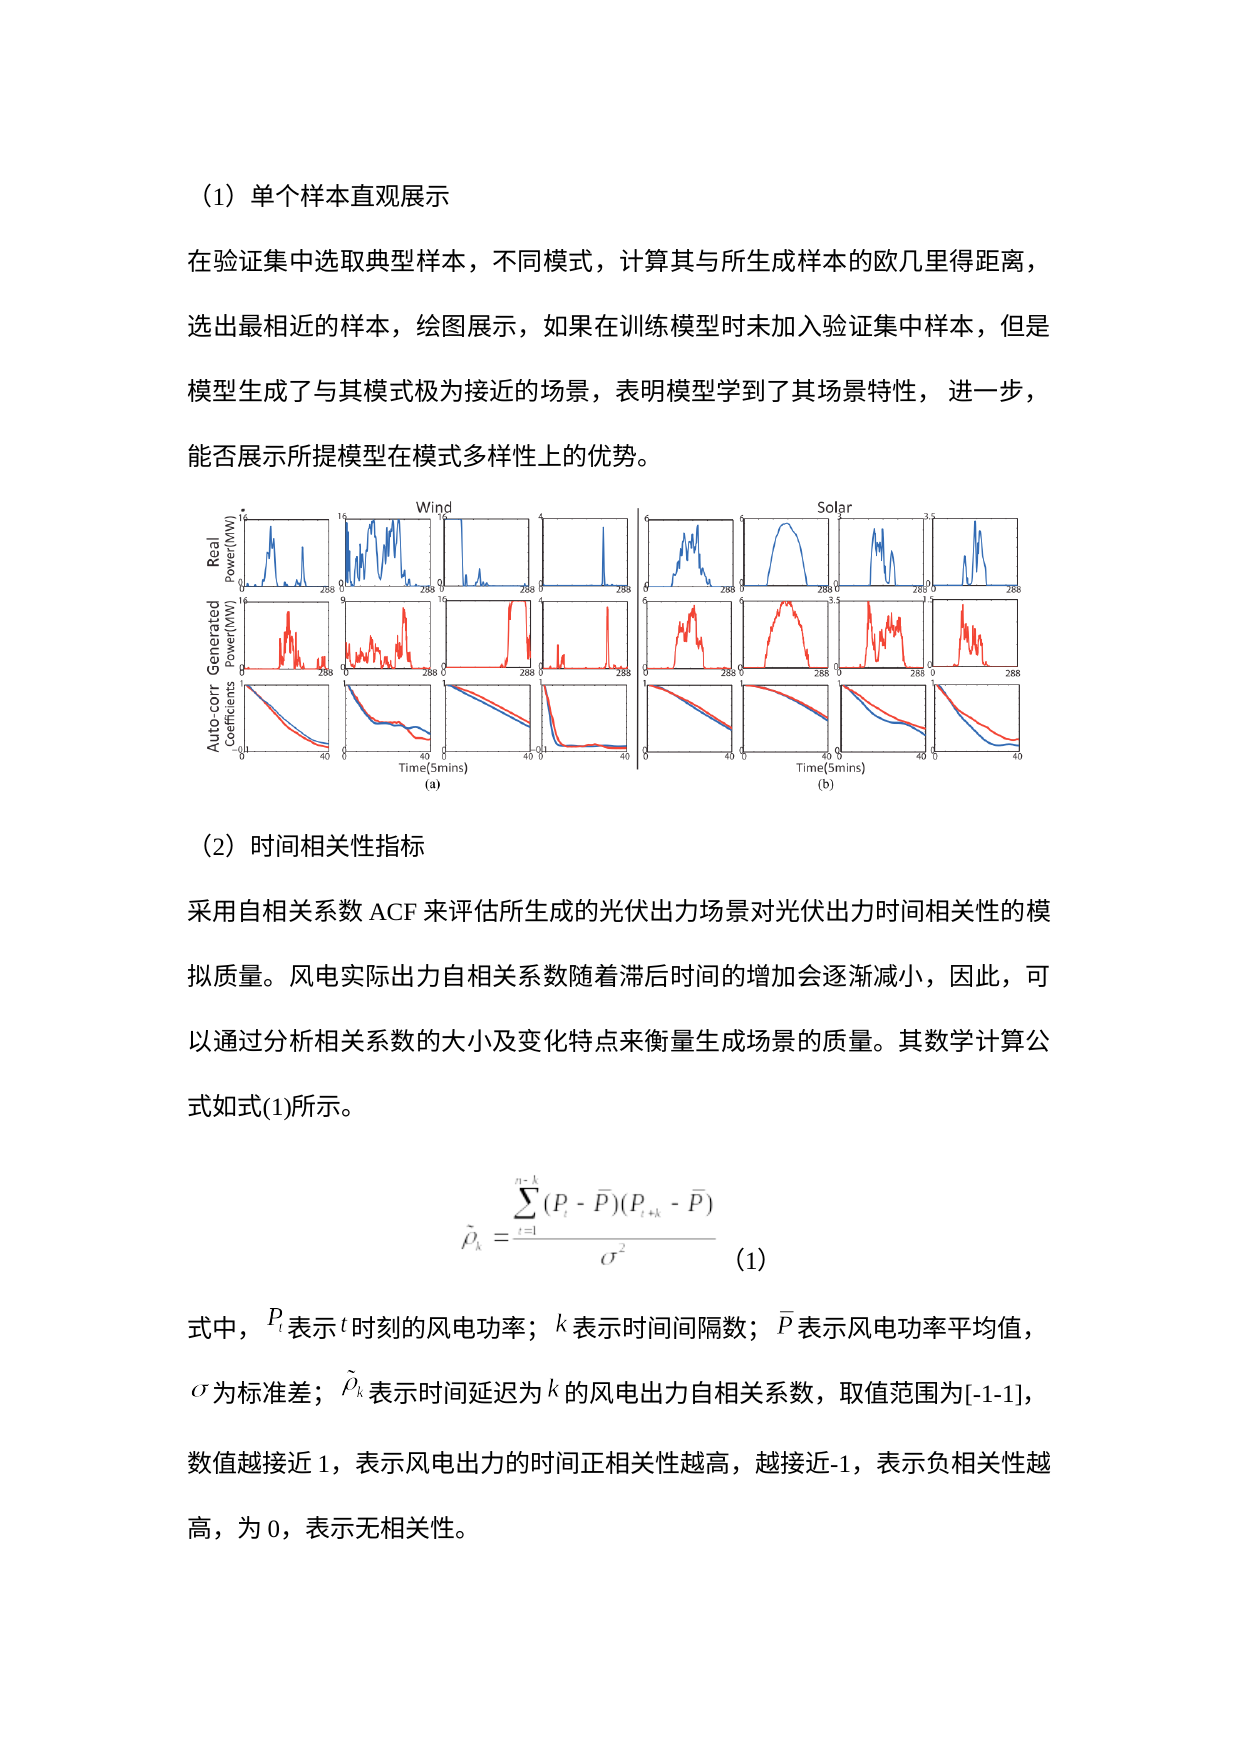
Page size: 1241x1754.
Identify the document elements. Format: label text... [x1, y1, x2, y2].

text （1） [187, 1169, 1053, 1299]
picture [187, 487, 1053, 797]
text （2）时间相关性指标 [187, 812, 1053, 877]
text 采用自相关系数ACF 来评估所生成的光伏出力场景对光伏出力时间相关性的模拟质量。风电实际出力自相关系数随着滞后时间的增加会逐渐减小，因此，可以通过分析相关系数的大小及变化特点来衡量生成场景的质量。其数学计算公式如式(1)所示。 [187, 877, 1053, 1137]
text 在验证集中选取典型样本，不同模式，计算其与所生成样本的欧几里得距离，选出最相近的样本，绘图展示，如果在训练模型时未加入验证集中样本，但是模型生成了与其模式极为接近的场景，表明模型学到了其场景特性， 进一步，能否展示所提模型在模式多样性上的优势。 [187, 227, 1053, 487]
text 式中，表示时刻的风电功率；表示时间间隔数；表示风电功率平均值，为标准差；表示时间延迟为的风电出力自相关系数，取值范围为[-1-1]，数值越接近1，表示风电出力的时间正相关性越高，越接近-1，表示负相关性越高，为0，表示无相关性。 [187, 1299, 1053, 1559]
text （1）单个样本直观展示 [187, 162, 1053, 227]
